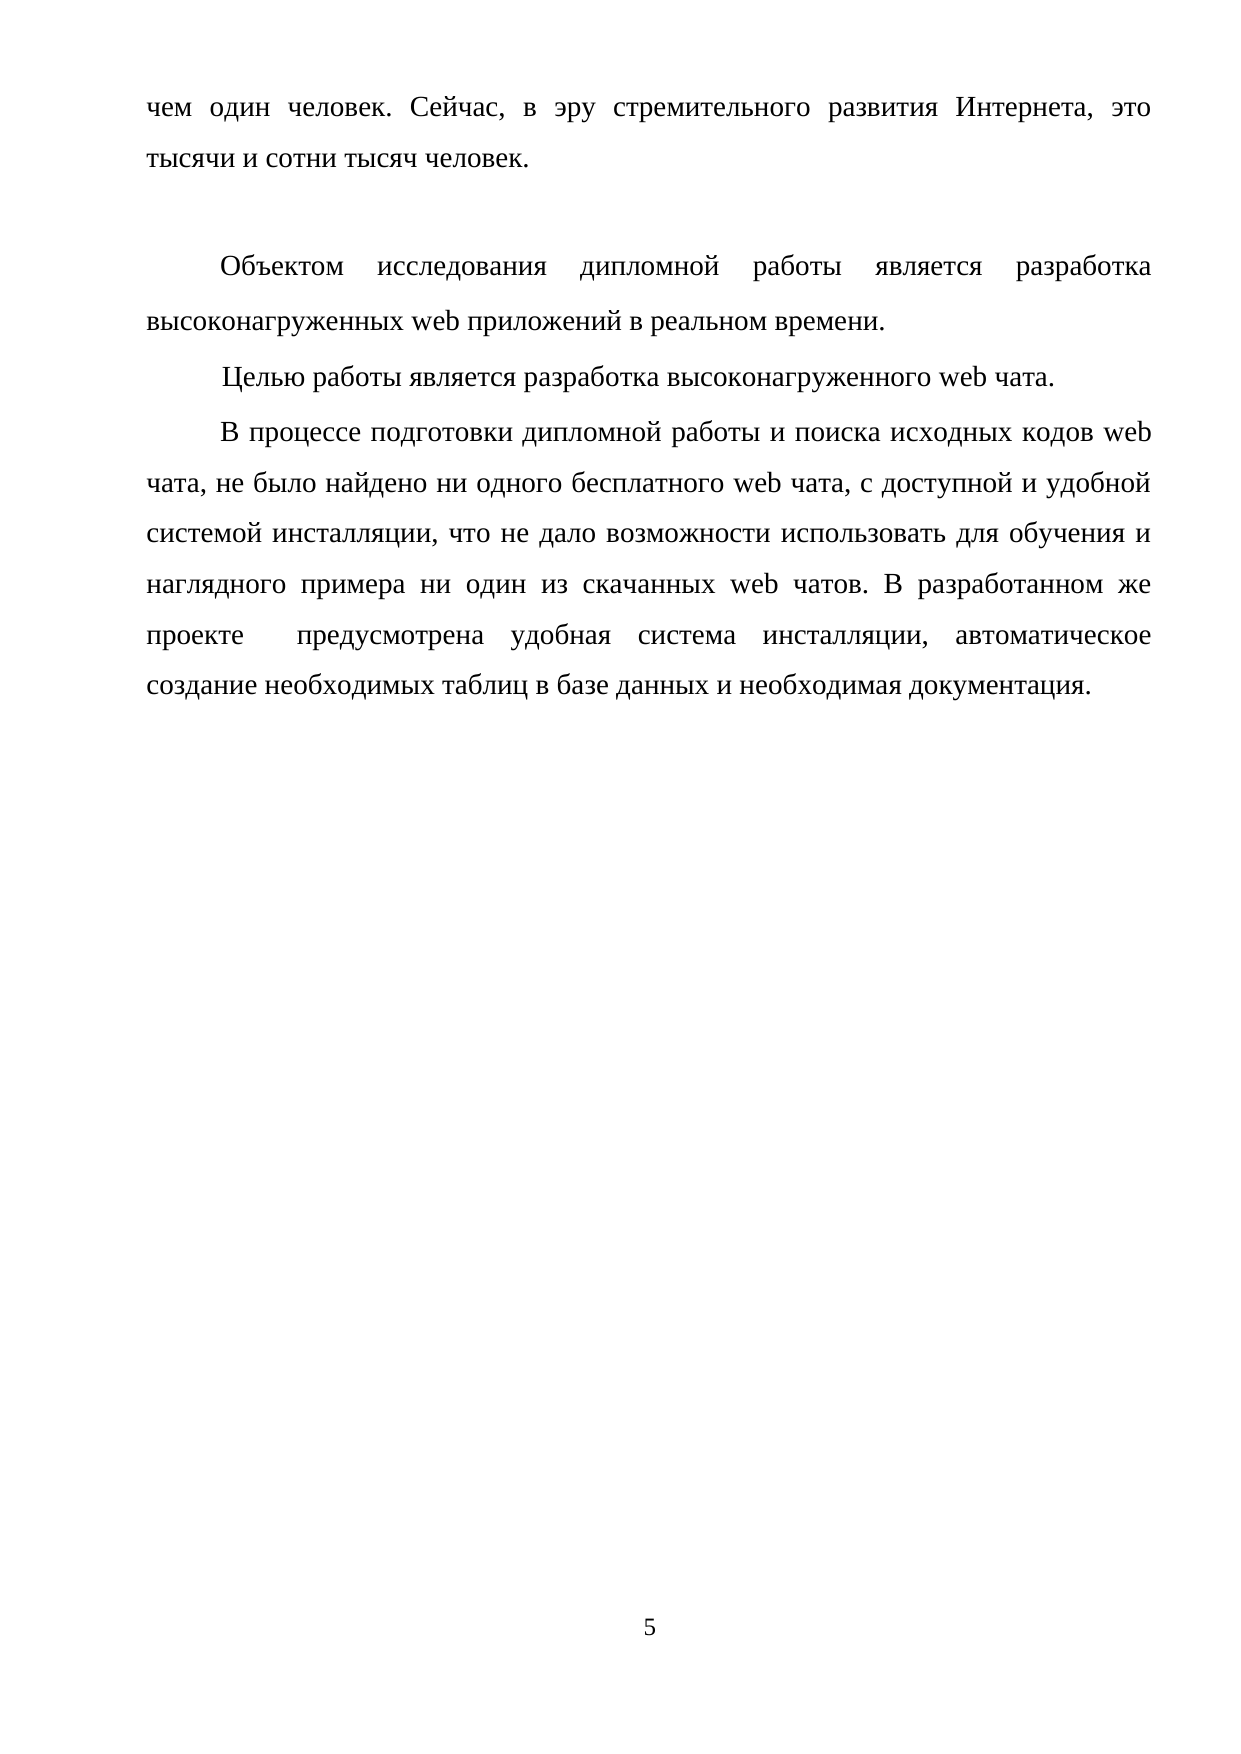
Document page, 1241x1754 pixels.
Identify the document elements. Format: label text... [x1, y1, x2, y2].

text Целью работы является разработка высоконагруженного web чата. [222, 359, 1152, 392]
text В процессе подготовки дипломной работы и поиска исходных кодов web чата, не было найдено ни одного бесплатного web чата, с доступной и удобной системой инсталляции, что не дало возможности использовать для обучения и наглядного примера ни один из скачанных web чатов. В разработанном же проекте предусмотрена удобная система инсталляции, автоматическое создание необходимых таблиц в базе данных и необходимая документация. [146, 414, 1152, 701]
text Объектом исследования дипломной работы является разработка высоконагруженных web приложений в реальном времени. [146, 248, 1152, 337]
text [146, 89, 1152, 174]
